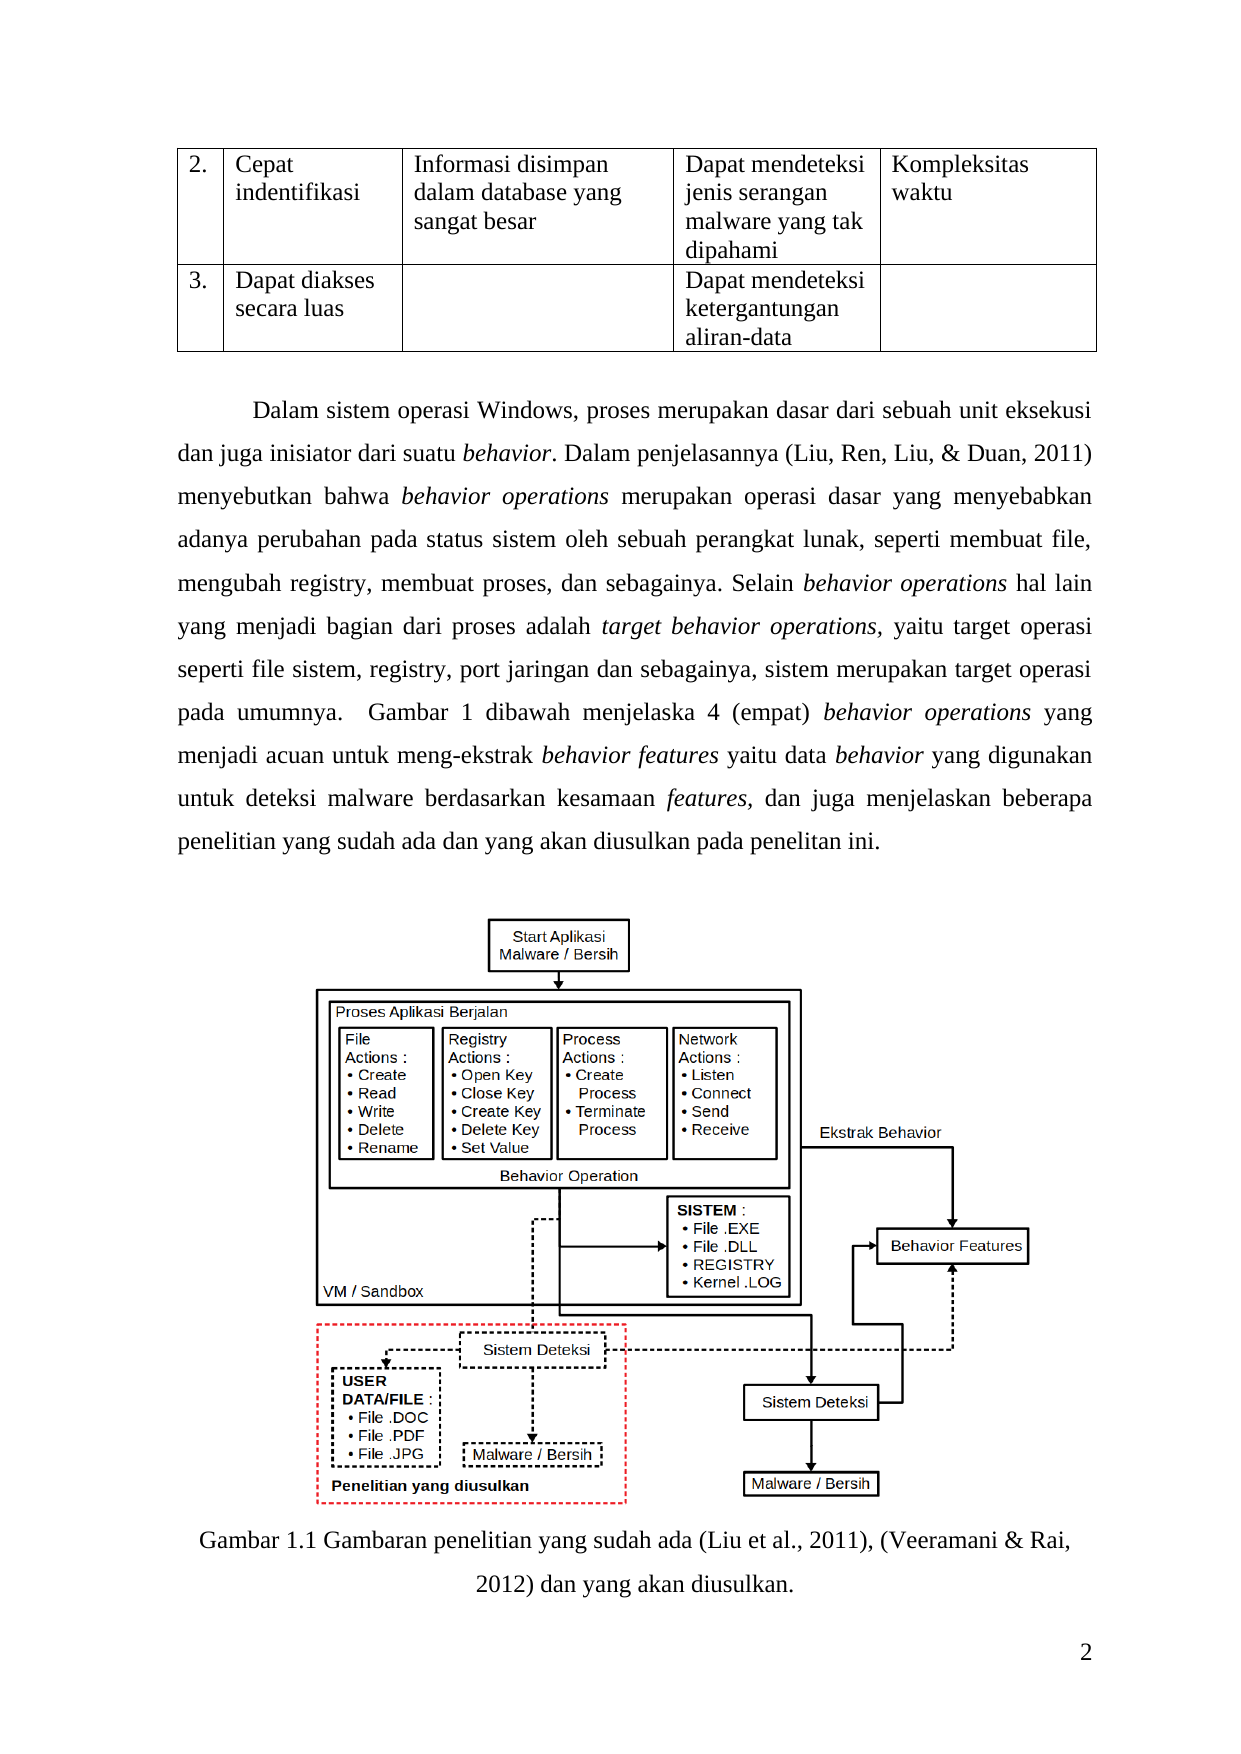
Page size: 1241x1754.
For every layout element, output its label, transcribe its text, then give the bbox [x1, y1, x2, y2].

table_cell [178, 149, 223, 264]
text Dalam sistem operasi Windows, proses merupakan dasar dari sebuah unit eksekusi dan juga inisiator dari suatu behavior. Dalam penjelasannya (Liu, Ren, Liu, & Duan, 2011) menyebutkan bahwa behavior operations merupakan operasi dasar yang menyebabkan adanya perubahan pada status sistem oleh sebuah perangkat lunak, seperti membuat file, mengubah registry, membuat proses, dan sebagainya. Selain behavior operations hal lain yang menjadi bagian dari proses adalah target behavior operations, yaitu target operasi seperti file sistem, registry, port jaringan dan sebagainya, sistem merupakan target operasi pada umumnya. Gambar 1 dibawah menjelaska 4 (empat) behavior operations yang menjadi acuan untuk meng-ekstrak behavior features yaitu data behavior yang digunakan untuk deteksi malware berdasarkan kesamaan features, dan juga menjelaskan beberapa penelitian yang sudah ada dan yang akan diusulkan pada penelitan ini. [177, 395, 1092, 855]
table_cell Dapat diakses secara luas [224, 265, 402, 351]
table_cell Cepat indentifikasi [224, 149, 402, 264]
table_cell Kompleksitas waktu [881, 149, 1096, 264]
table_cell Informasi disimpan dalam database yang sangat besar [403, 149, 673, 264]
picture [309, 912, 1036, 1512]
table_cell [881, 265, 1096, 351]
table_cell [403, 265, 673, 351]
table_cell [178, 265, 223, 351]
table_cell Dapat mendeteksi ketergantungan aliran-data [674, 265, 880, 351]
text Gambar 1.1 Gambaran penelitian yang sudah ada (Liu et al., 2011), (Veeramani & Rai, 2012) dan yang akan diusulkan. [177, 1526, 1092, 1597]
table_cell Dapat mendeteksi jenis serangan malware yang tak dipahami [674, 149, 880, 264]
